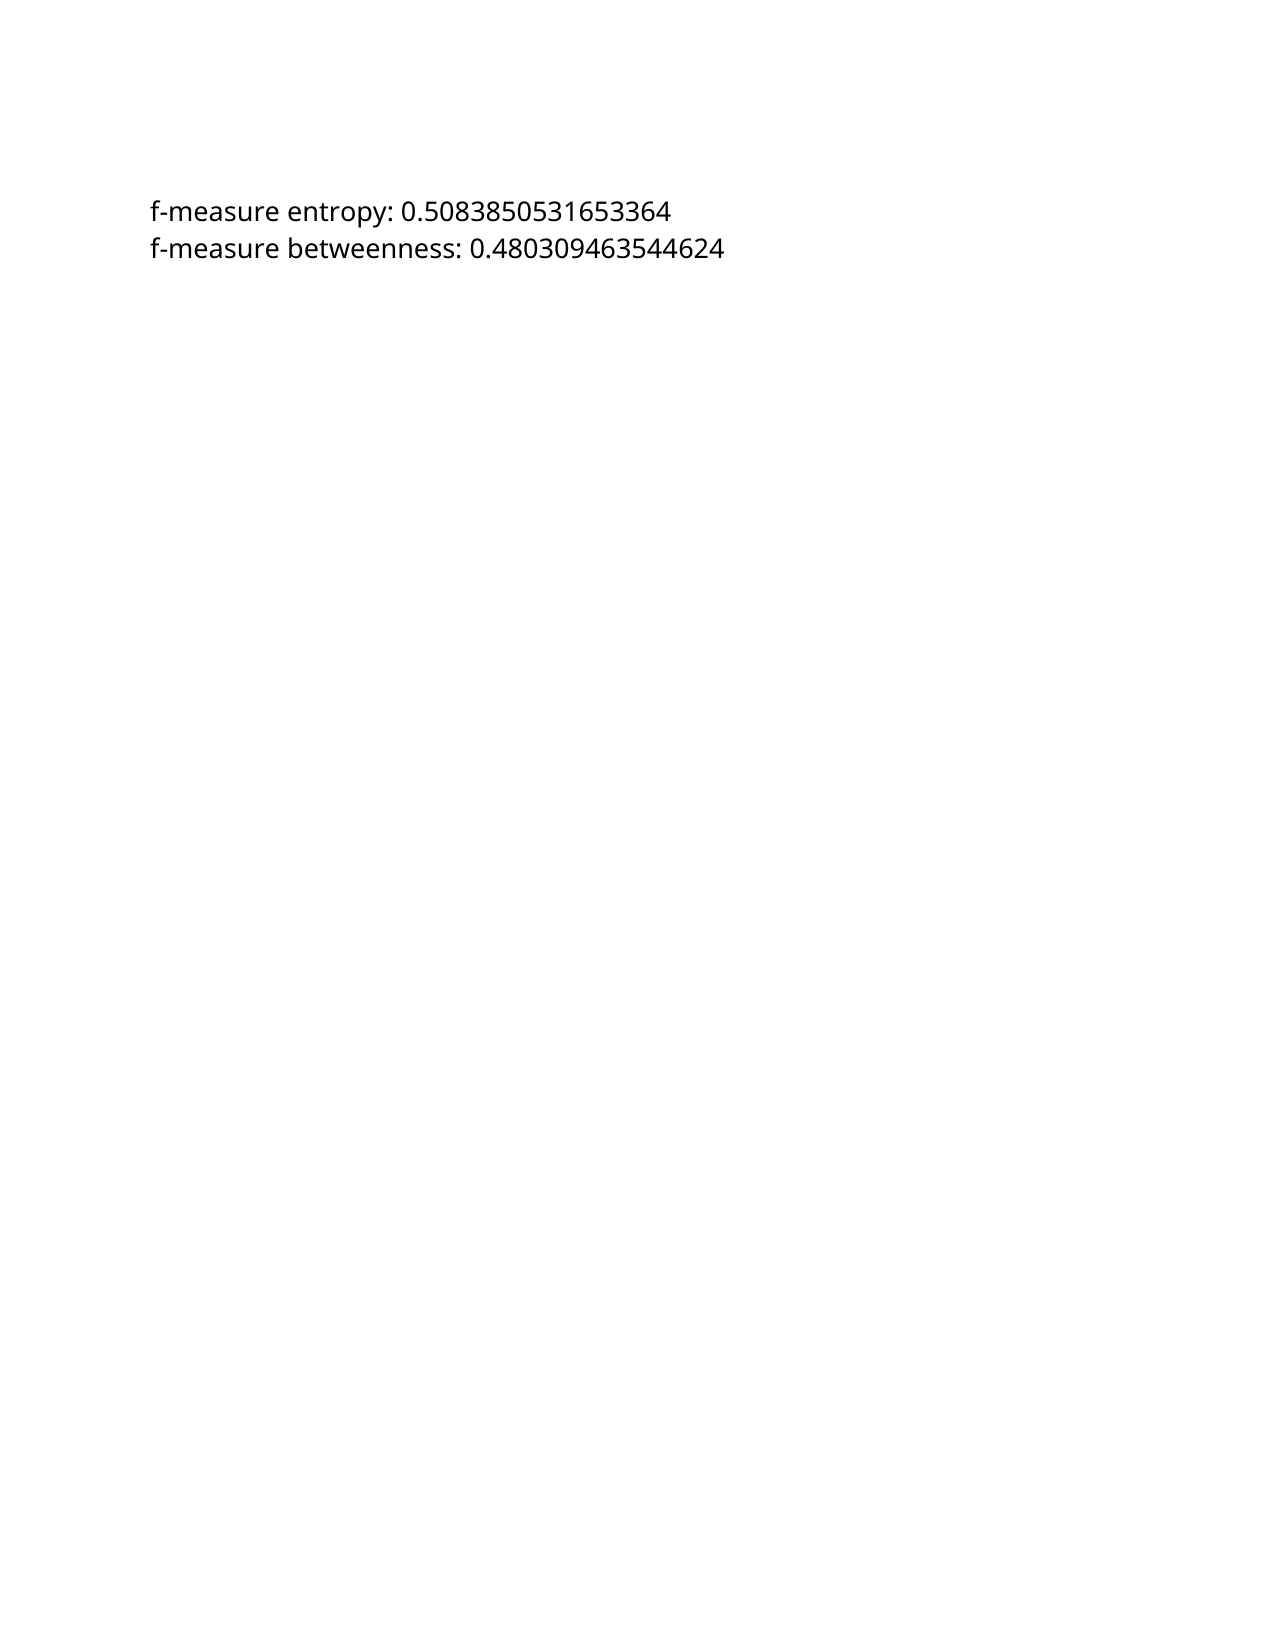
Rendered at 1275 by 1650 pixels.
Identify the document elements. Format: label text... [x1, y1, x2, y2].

text f-measure entropy: 0.5083850531653364 [150, 189, 1125, 229]
text f-measure betweenness: 0.480309463544624 [150, 229, 1125, 266]
